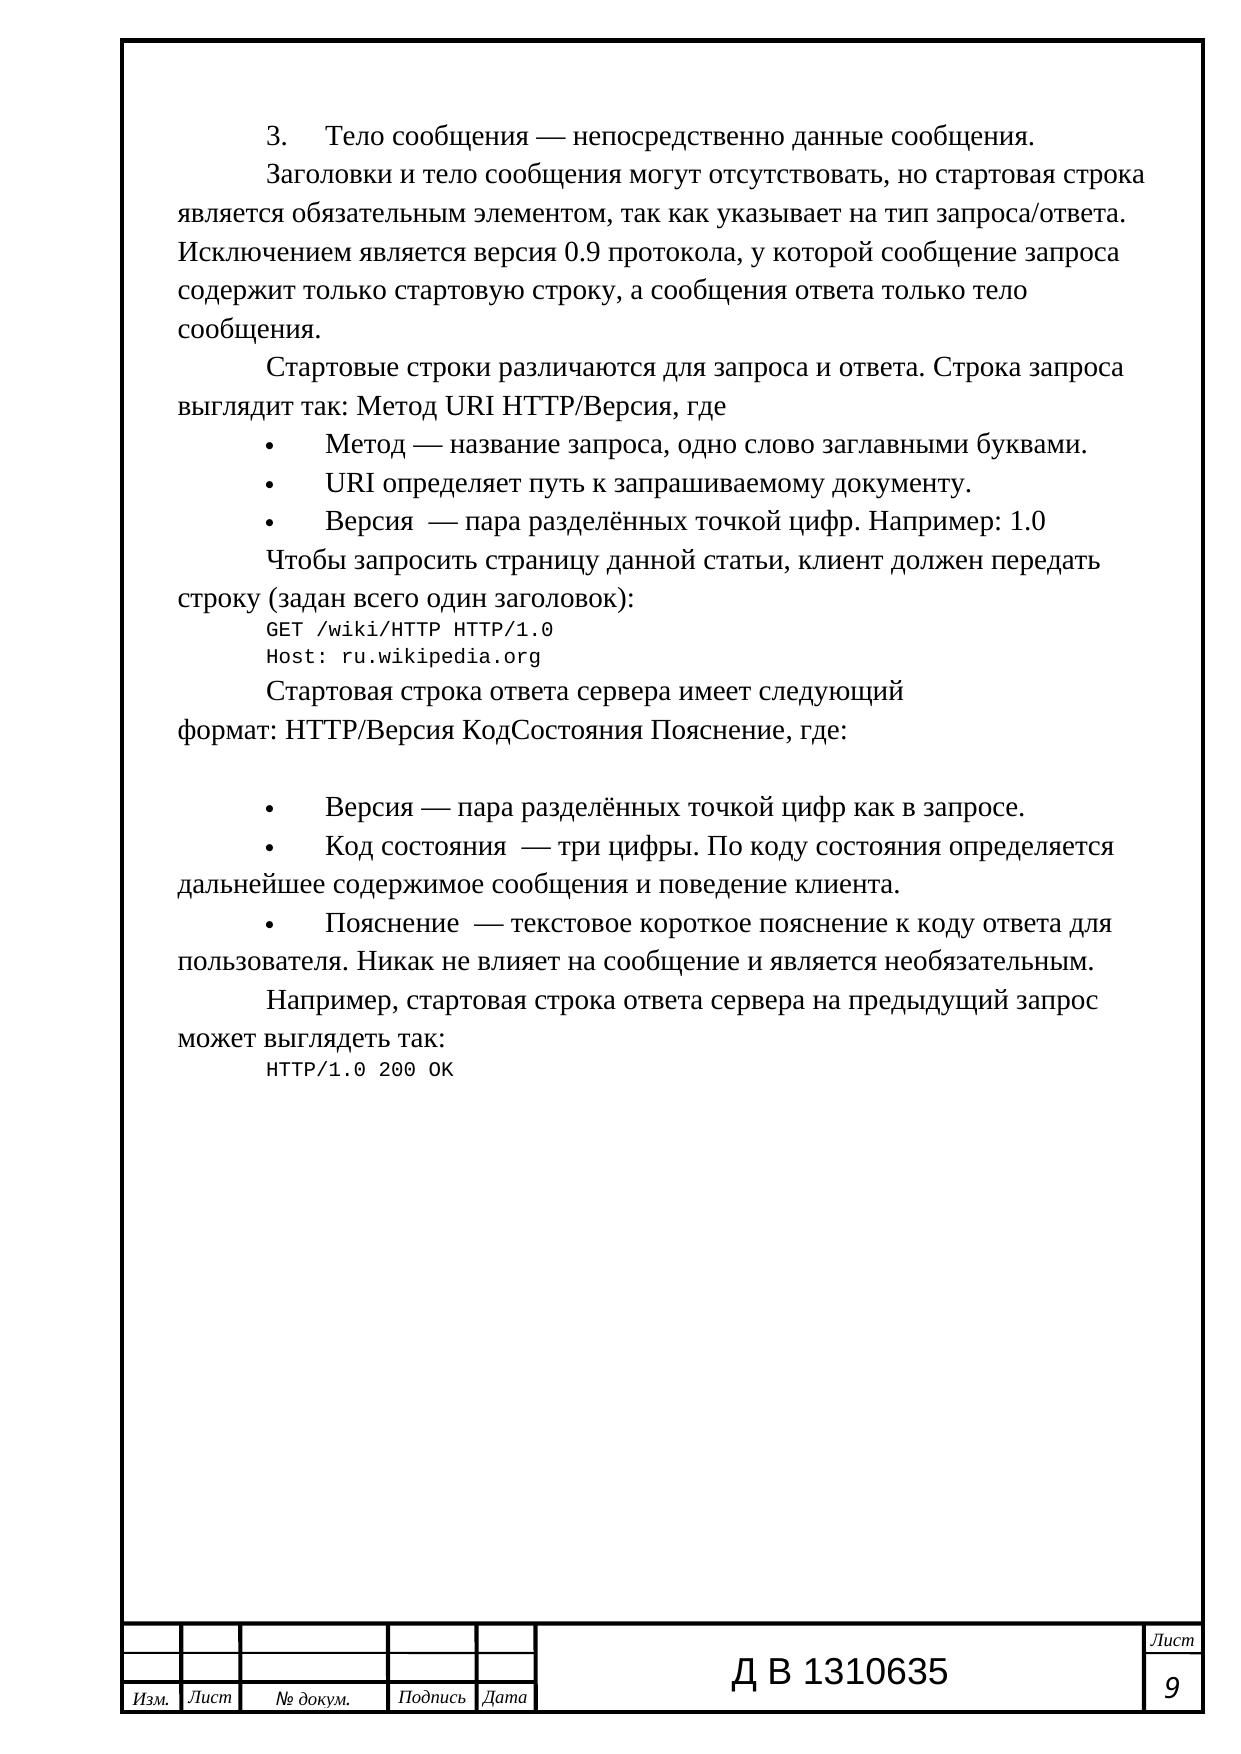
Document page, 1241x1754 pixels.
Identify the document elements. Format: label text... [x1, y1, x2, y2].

text Например, стартовая строка ответа сервера на предыдущий запрос может выглядеть так: [177, 982, 1152, 1054]
list URI определяет путь к запрашиваемому документу. [177, 465, 1152, 498]
list Код состояния — три цифры. По коду состояния определяется дальнейшее содержимое сообщения и поведение клиента. [177, 828, 1152, 900]
list Метод — название запроса, одно слово заглавными буквами. [177, 426, 1152, 460]
text GET /wiki/HTTP HTTP/1.0 [177, 619, 1152, 643]
text Чтобы запросить страницу данной статьи, клиент должен передать строку (задан всего один заголовок): [177, 542, 1152, 614]
text HTTP/1.0 200 OK [177, 1059, 1152, 1083]
text Host: ru.wikipedia.org [177, 646, 1152, 670]
list Пояснение — текстовое короткое пояснение к коду ответа для пользователя. Никак не влияет на сообщение и является необязательным. [177, 905, 1152, 977]
text Заголовки и тело сообщения могут отсутствовать, но стартовая строка является обязательным элементом, так как указывает на тип запроса/ответа. Исключением является версия 0.9 протокола, у которой сообщение запроса содержит только стартовую строку, а сообщения ответа только тело сообщения. [177, 157, 1152, 344]
text Стартовая строка ответа сервера имеет следующий формат: HTTP/Версия КодСостояния Пояснение, где: [177, 673, 1152, 746]
text Стартовые строки различаются для запроса и ответа. Строка запроса выглядит так: Метод URI HTTP/Версия, где [177, 349, 1152, 421]
list Тело сообщения — непосредственно данные сообщения. [177, 118, 1152, 152]
list Версия — пара разделённых точкой цифр. Например: 1.0 [177, 503, 1152, 537]
list Версия — пара разделённых точкой цифр как в запросе. [177, 789, 1152, 823]
